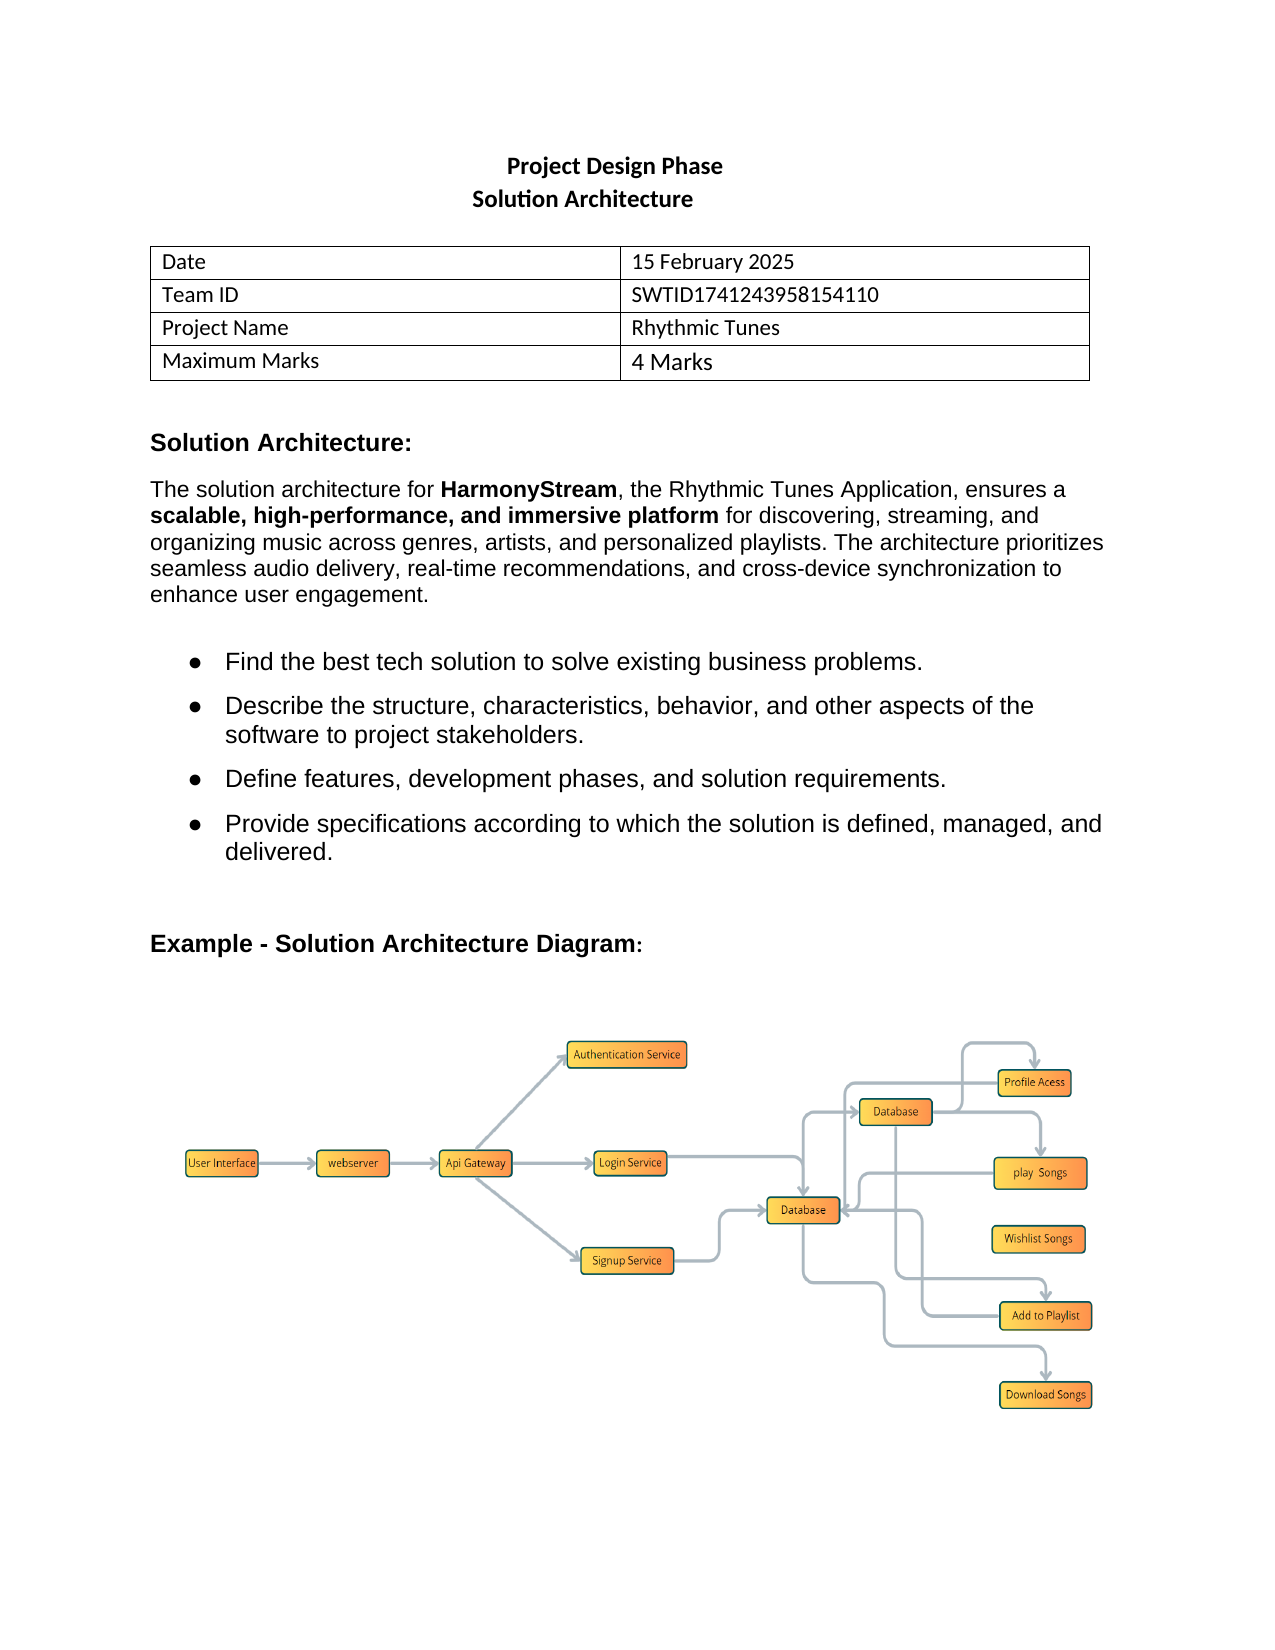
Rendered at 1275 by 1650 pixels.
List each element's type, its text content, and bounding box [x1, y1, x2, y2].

list Describe the structure, characteristics, behavior, and other aspects of the software to project stakeholders. [187, 691, 1125, 748]
table_cell Team ID [151, 280, 620, 312]
list Provide specifications according to which the solution is defined, managed, and delivered. [187, 808, 1125, 866]
table_header Date [151, 247, 620, 279]
table_cell Project Name [151, 313, 620, 345]
text Example - Solution Architecture Diagram: [150, 928, 1125, 958]
text Solution Architecture [150, 183, 1125, 213]
text Solution Architecture: [150, 428, 1125, 457]
table_header 15 February 2025 [621, 247, 1089, 279]
table_cell 4 Marks [621, 346, 1089, 380]
table_cell SWTID1741243958154110 [621, 280, 1089, 312]
text Project Design Phase [150, 150, 1125, 181]
list Find the best tech solution to solve existing business problems. [187, 647, 1125, 675]
table_cell Maximum Marks [151, 346, 620, 380]
table_cell Rhythmic Tunes [621, 313, 1089, 345]
text The solution architecture for HarmonyStream, the Rhythmic Tunes Application, ensures a scalable, high-performance, and immersive platform for discovering, streaming, and organizing music across genres, artists, and personalized playlists. The architecture prioritizes seamless audio delivery, real-time recommendations, and cross-device synchronization to enhance user engagement. [150, 476, 1125, 608]
list Define features, development phases, and solution requirements. [187, 764, 1125, 793]
picture [150, 1023, 1125, 1432]
